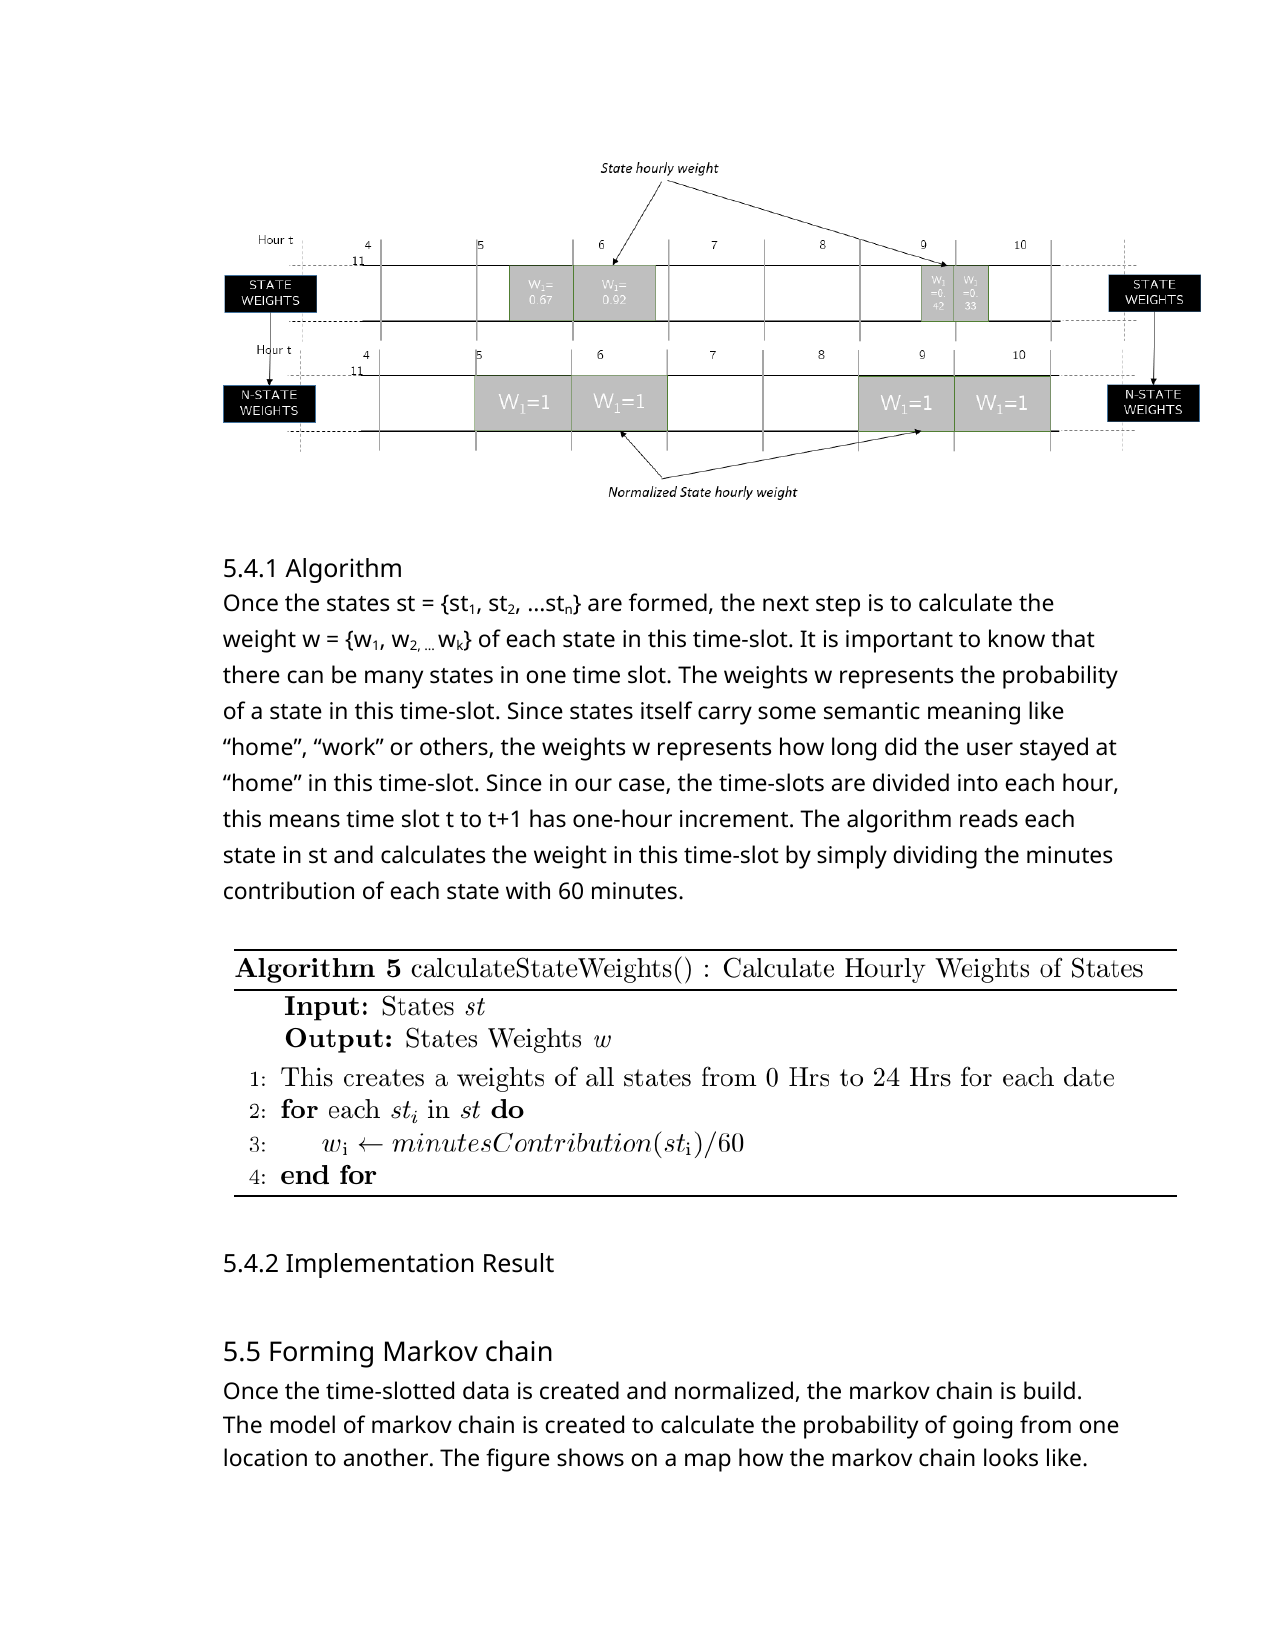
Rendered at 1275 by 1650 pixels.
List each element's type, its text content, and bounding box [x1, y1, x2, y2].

subtitle 5.5 Forming Markov chain [148, 1332, 1127, 1369]
picture [222, 927, 1203, 1227]
subtitle 5.4.1 Algorithm [148, 550, 1127, 584]
text Once the states st = {st1, st2, …stn} are formed, the next step is to calculate the weight w = {w1, w2, … wk} of each state in this time-slot. It is important to know that there can be many states in one time slot. The weights w represents the probability of a state in this time-slot. Since states itself carry some semantic meaning like “home”, “work” or others, the weights w represents how long did the user stayed at “home” in this time-slot. Since in our case, the time-slots are divided into each hour, this means time slot t to t+1 has one-hour increment. The algorithm reads each state in st and calculates the weight in this time-slot by simply dividing the minutes contribution of each state with 60 minutes. [223, 587, 1127, 906]
text Once the time-slotted data is created and normalized, the markov chain is build. The model of markov chain is created to calculate the probability of going from one location to another. The figure shows on a map how the markov chain looks like. [223, 1375, 1127, 1474]
subtitle 5.4.2 Implementation Result [148, 1245, 1127, 1279]
picture [222, 147, 1203, 532]
